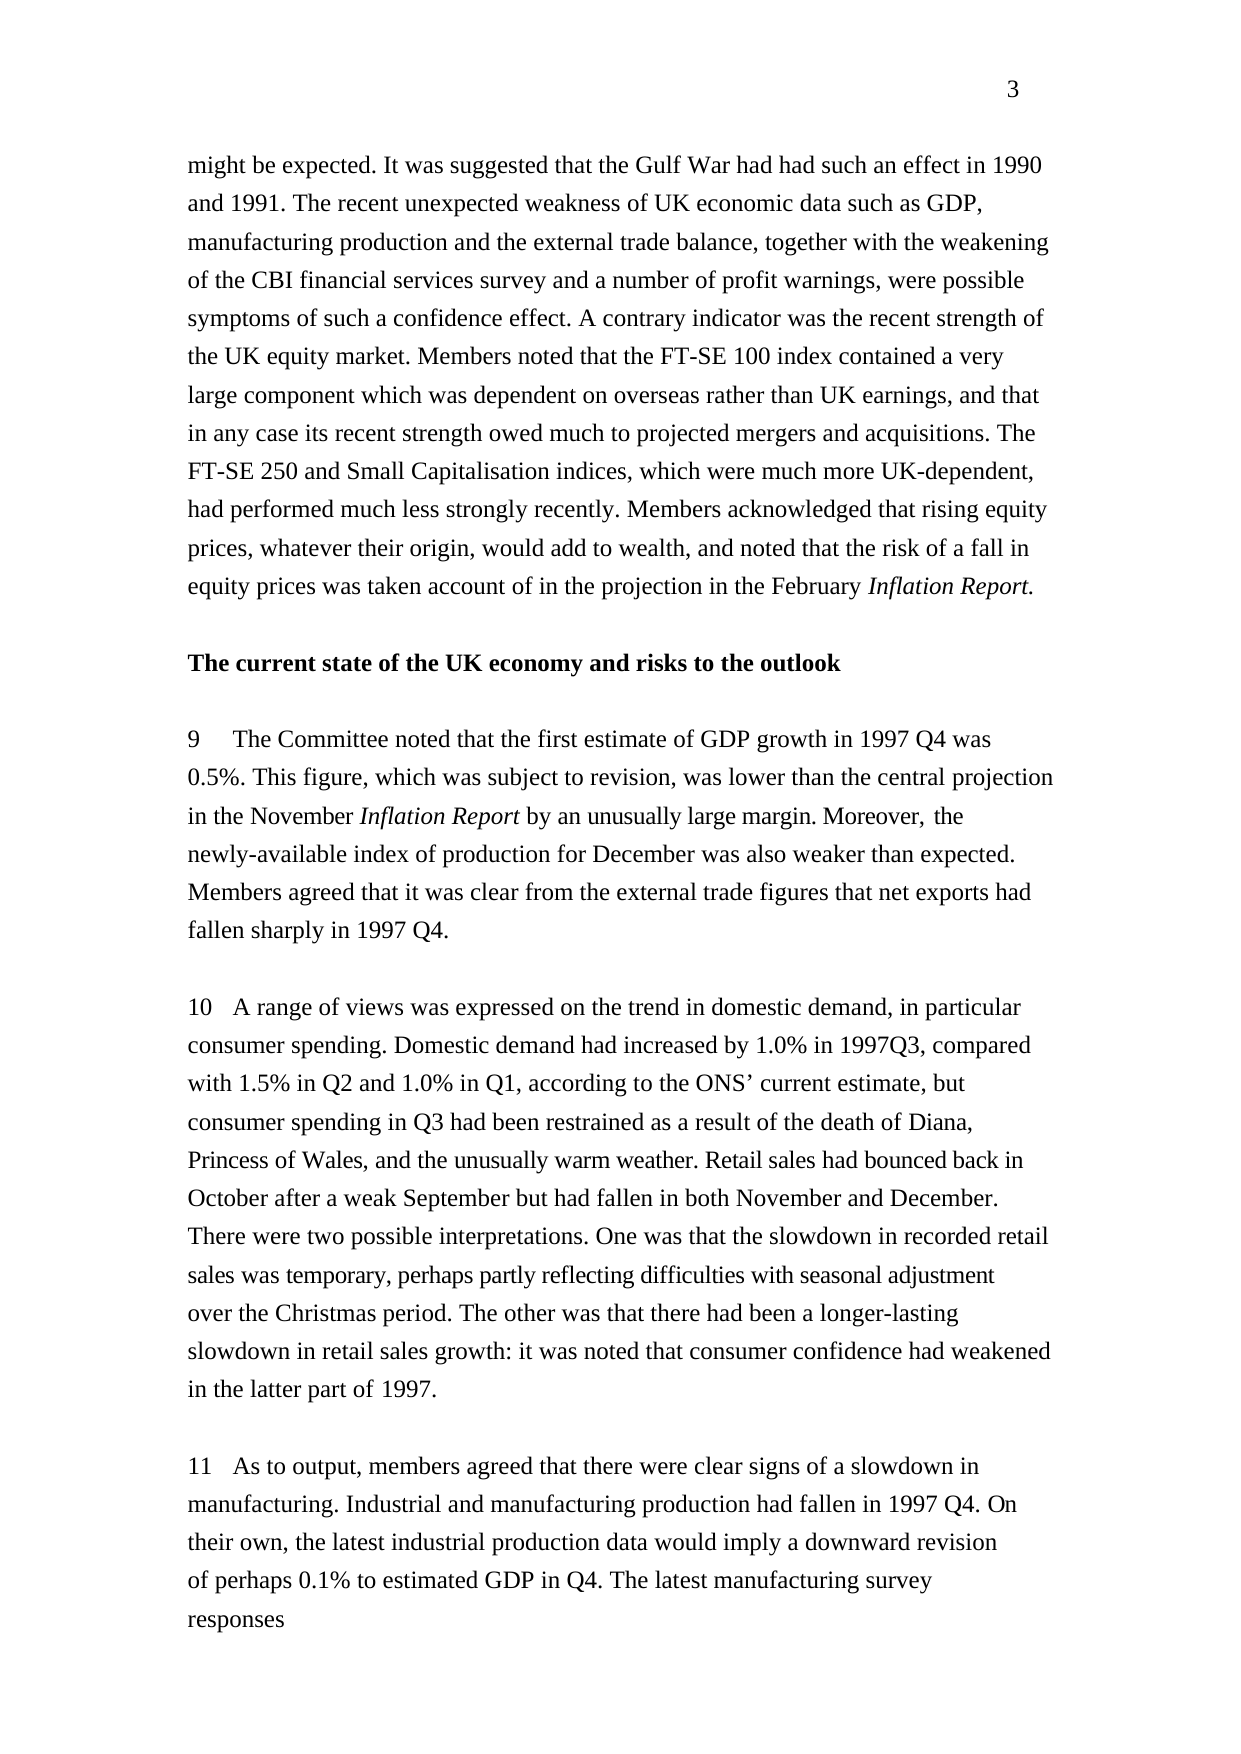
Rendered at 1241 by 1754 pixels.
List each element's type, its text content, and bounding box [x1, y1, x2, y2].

subtitle The current state of the UK economy and risks to the outlook [187, 648, 1148, 677]
list A range of views was expressed on the trend in domestic demand, in particular consumer spending. Domestic demand had increased by 1.0% in 1997Q3, compared with 1.5% in Q2 and 1.0% in Q1, according to the ONS’ current estimate, but consumer spending in Q3 had been restrained as a result of the death of Diana, Princess of Wales, and the unusually warm weather. Retail sales had bounced back in October after a weak September but had fallen in both November and December. There were two possible interpretations. One was that the slowdown in recorded retail sales was temporary, perhaps partly reflecting difficulties with seasonal adjustment over the Christmas period. The other was that there had been a longer-lasting slowdown in retail sales growth: it was noted that consumer confidence had weakened in the latter part of 1997. [187, 992, 1053, 1403]
text might be expected. It was suggested that the Gulf War had had such an effect in 1990 and 1991. The recent unexpected weakness of UK economic data such as GDP, manufacturing production and the external trade balance, together with the weakening of the CBI financial services survey and a number of profit warnings, were possible symptoms of such a confidence effect. A contrary indicator was the recent strength of the UK equity market. Members noted that the FT-SE 100 index contained a very large component which was dependent on overseas rather than UK earnings, and that in any case its recent strength owed much to projected mergers and acquisitions. The FT-SE 250 and Small Capitalisation indices, which were much more UK-dependent, had performed much less strongly recently. Members acknowledged that rising equity prices, whatever their origin, would add to wealth, and noted that the risk of a fall in equity prices was taken account of in the projection in the February Inflation Report. [187, 150, 1051, 599]
text newly-available index of production for December was also weaker than expected. Members agreed that it was clear from the external trade figures that net exports had fallen sharply in 1997 Q4. [187, 839, 1051, 944]
list As to output, members agreed that there were clear signs of a slowdown in manufacturing. Industrial and manufacturing production had fallen in 1997 Q4. On their own, the latest industrial production data would imply a downward revision of perhaps 0.1% to estimated GDP in Q4. The latest manufacturing survey responses [187, 1451, 1020, 1632]
list The Committee noted that the first estimate of GDP growth in 1997 Q4 was 0.5%. This figure, which was subject to revision, was lower than the central projection in the November Inflation Report by an unusually large margin. Moreover, the [187, 724, 1053, 829]
